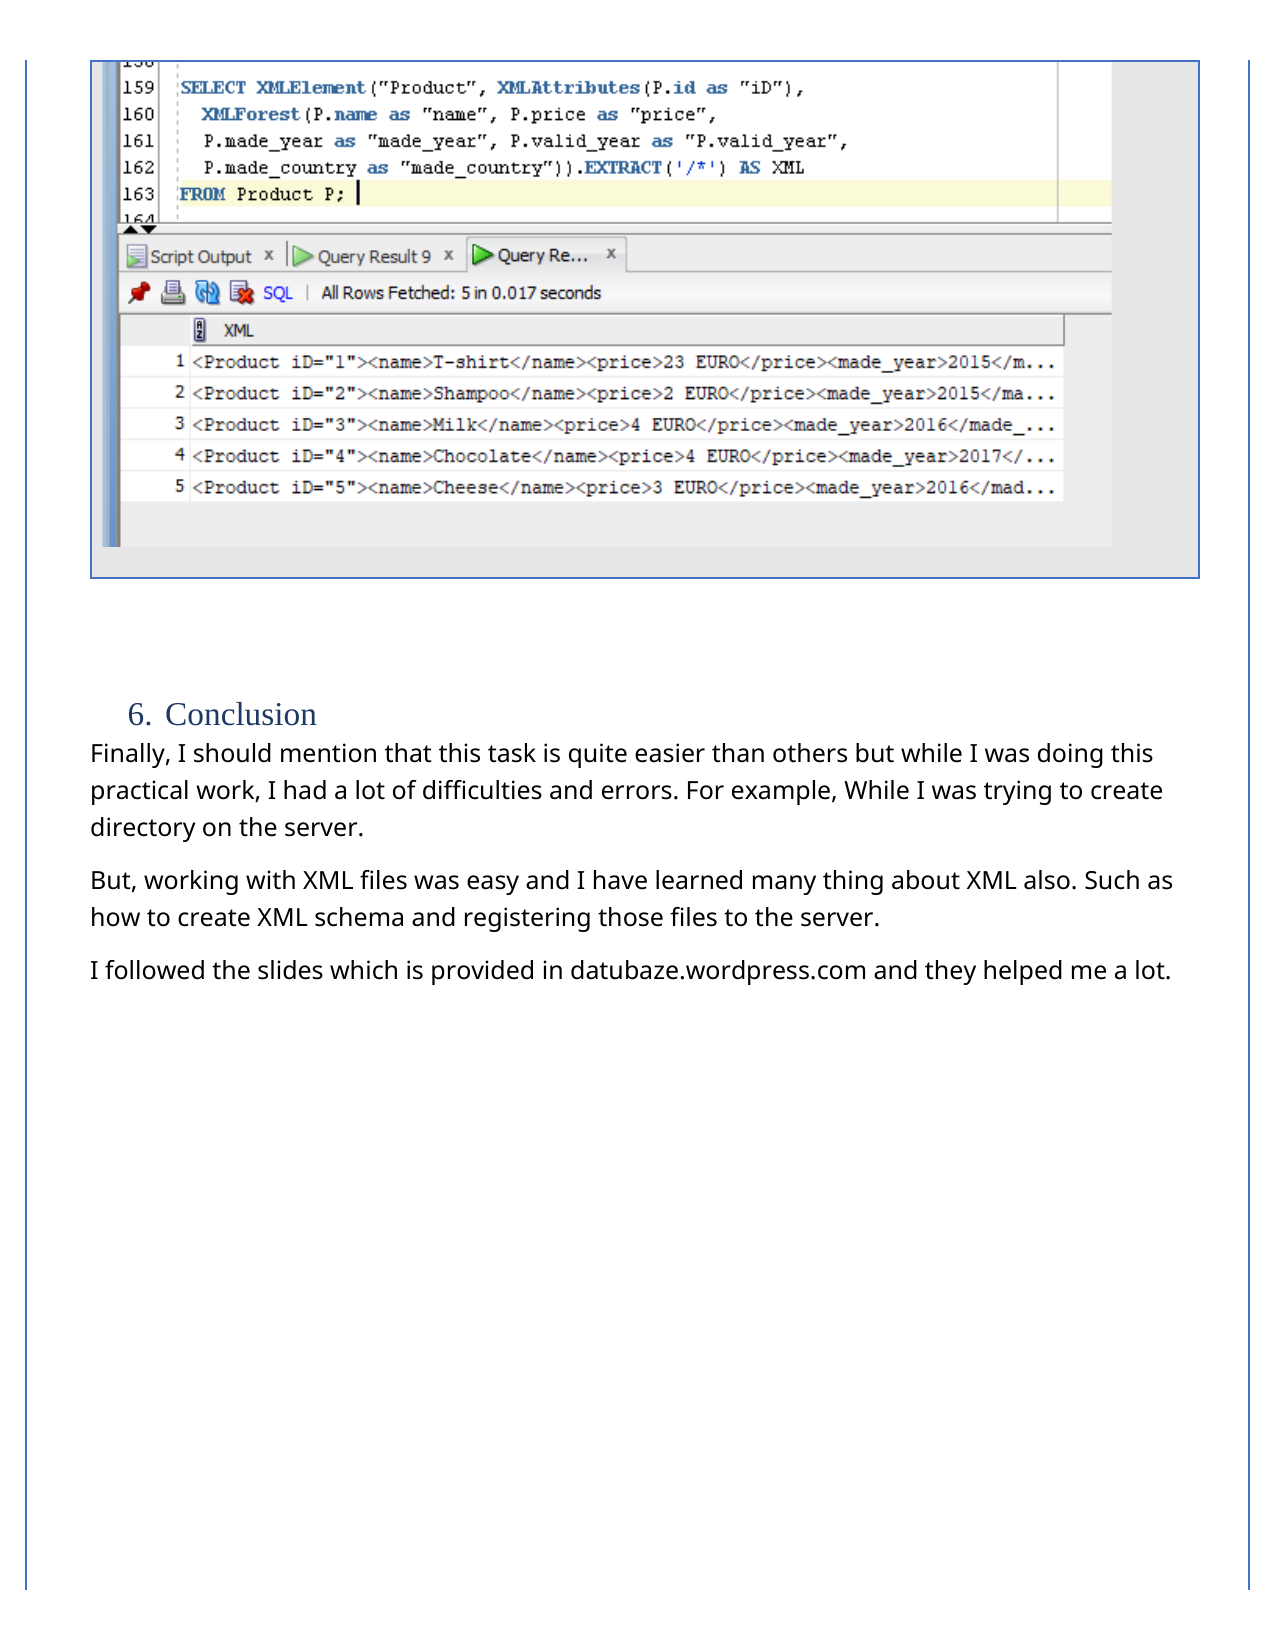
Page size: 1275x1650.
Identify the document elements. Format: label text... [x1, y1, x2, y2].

text But, working with XML files was easy and I have learned many thing about XML also. Such as how to create XML schema and registering those files to the server. [90, 863, 1200, 933]
subtitle Conclusion [127, 694, 1200, 733]
text I followed the slides which is provided in datubaze.wordpress.com and they helped me a lot. [90, 953, 1200, 987]
picture [102, 62, 1112, 547]
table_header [92, 62, 1198, 577]
text Finally, I should mention that this task is quite easier than others but while I was doing this practical work, I had a lot of difficulties and errors. For example, While I was trying to create directory on the server. [90, 736, 1200, 843]
